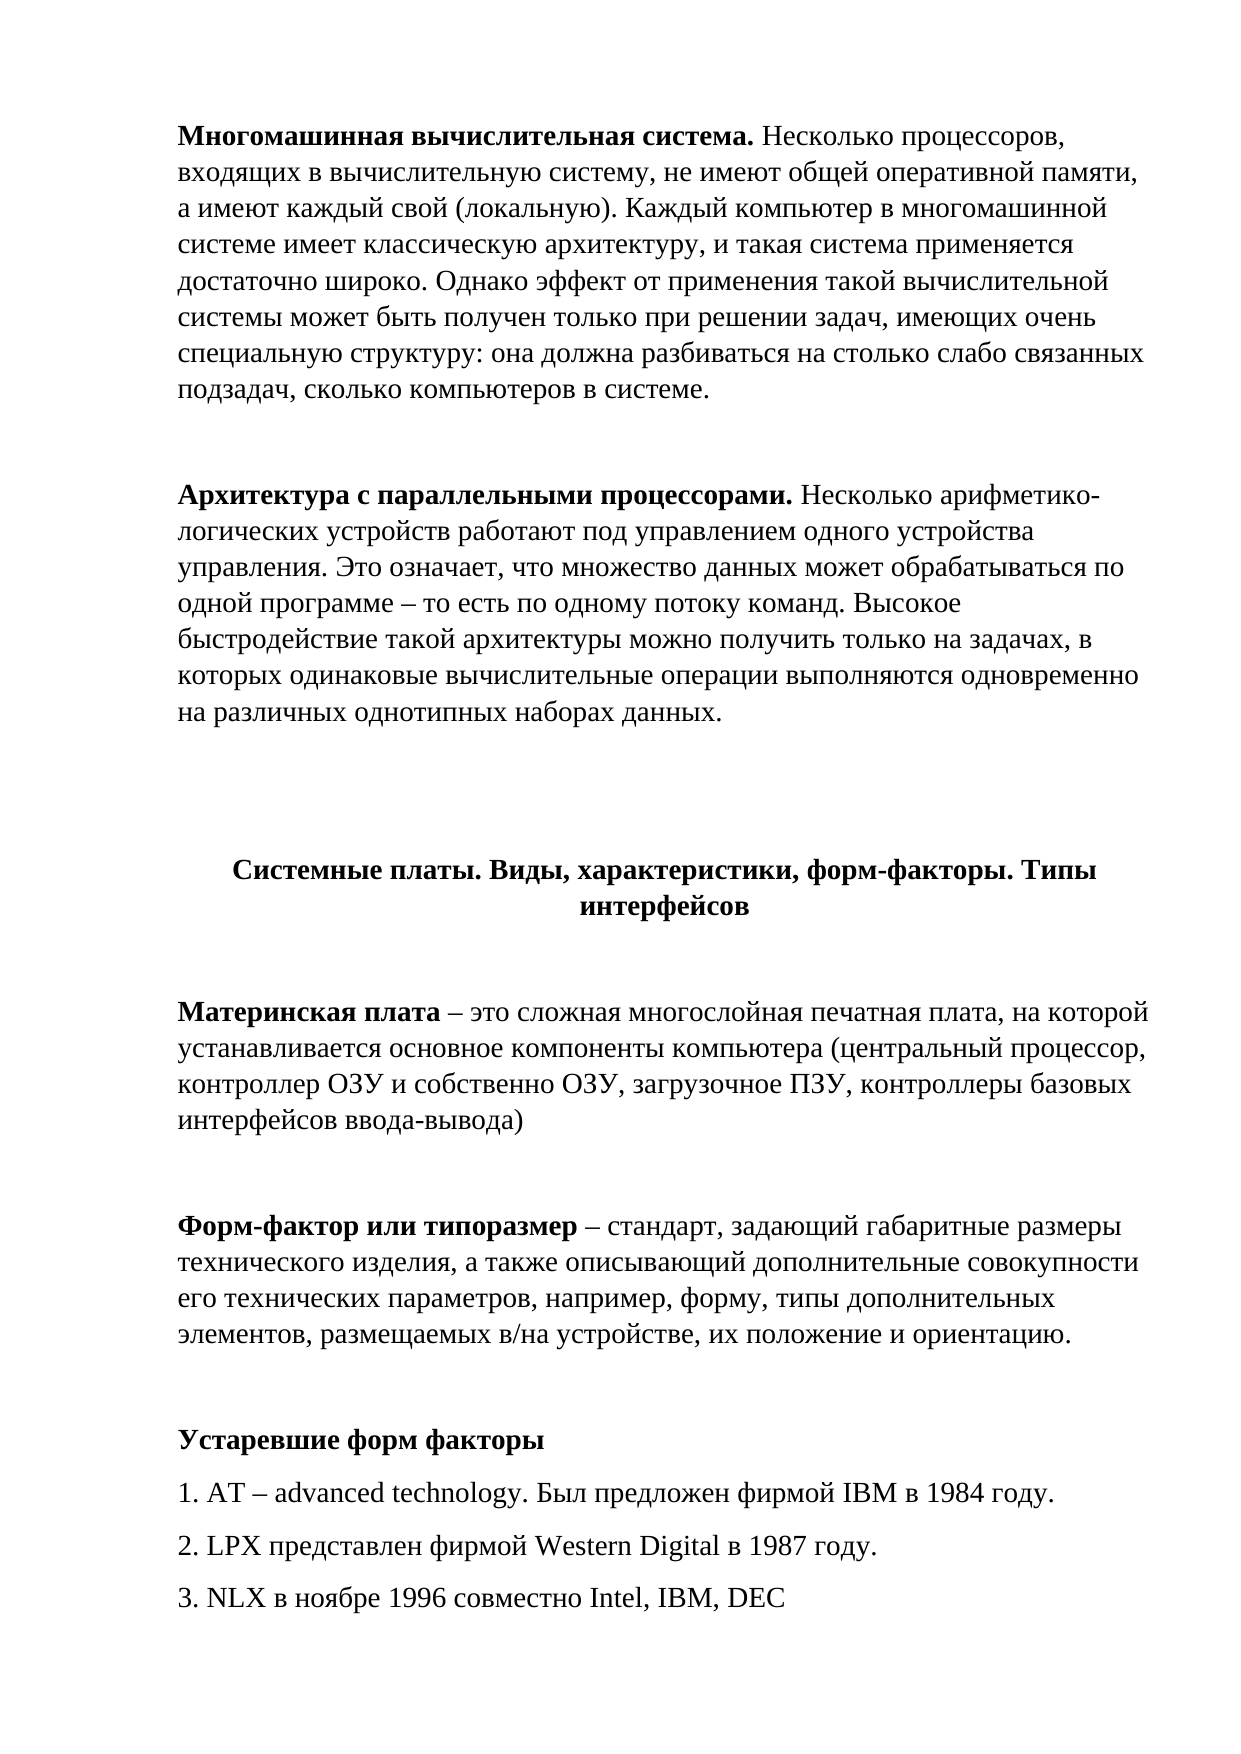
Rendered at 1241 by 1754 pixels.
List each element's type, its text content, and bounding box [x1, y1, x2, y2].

text 2. LPX представлен фирмой Western Digital в 1987 году. [177, 1528, 1152, 1561]
text Материнская плата – это сложная многослойная печатная плата, на которой устанавливается основное компоненты компьютера (центральный процессор, контроллер ОЗУ и собственно ОЗУ, загрузочное ПЗУ, контроллеры базовых интерфейсов ввода-вывода) [177, 994, 1152, 1136]
text Многомашинная вычислительная система. Несколько процессоров, входящих в вычислительную систему, не имеют общей оперативной памяти, а имеют каждый свой (локальную). Каждый компьютер в многомашинной системе имеет классическую архитектуру, и такая система применяется достаточно широко. Однако эффект от применения такой вычислительной системы может быть получен только при решении задач, имеющих очень специальную структуру: она должна разбиваться на столько слабо связанных подзадач, сколько компьютеров в системе. [177, 118, 1152, 405]
text 1. AT – advanced technology. Был предложен фирмой IBM в 1984 году. [177, 1475, 1152, 1508]
text Архитектура с параллельными процессорами. Несколько арифметико-логических устройств работают под управлением одного устройства управления. Это означает, что множество данных может обрабатываться по одной программе – то есть по одному потоку команд. Высокое быстродействие такой архитектуры можно получить только на задачах, в которых одинаковые вычислительные операции выполняются одновременно на различных однотипных наборах данных. [177, 477, 1152, 727]
text Системные платы. Виды, характеристики, форм-факторы. Типы интерфейсов [177, 852, 1152, 922]
text Форм-фактор или типоразмер – стандарт, задающий габаритные размеры технического изделия, а также описывающий дополнительные совокупности его технических параметров, например, форму, типы дополнительных элементов, размещаемых в/на устройстве, их положение и ориентацию. [177, 1208, 1152, 1350]
text Устаревшие форм факторы [177, 1422, 1152, 1456]
text 3. NLX в ноябре 1996 совместно Intel, IBM, DEC [177, 1580, 1152, 1614]
